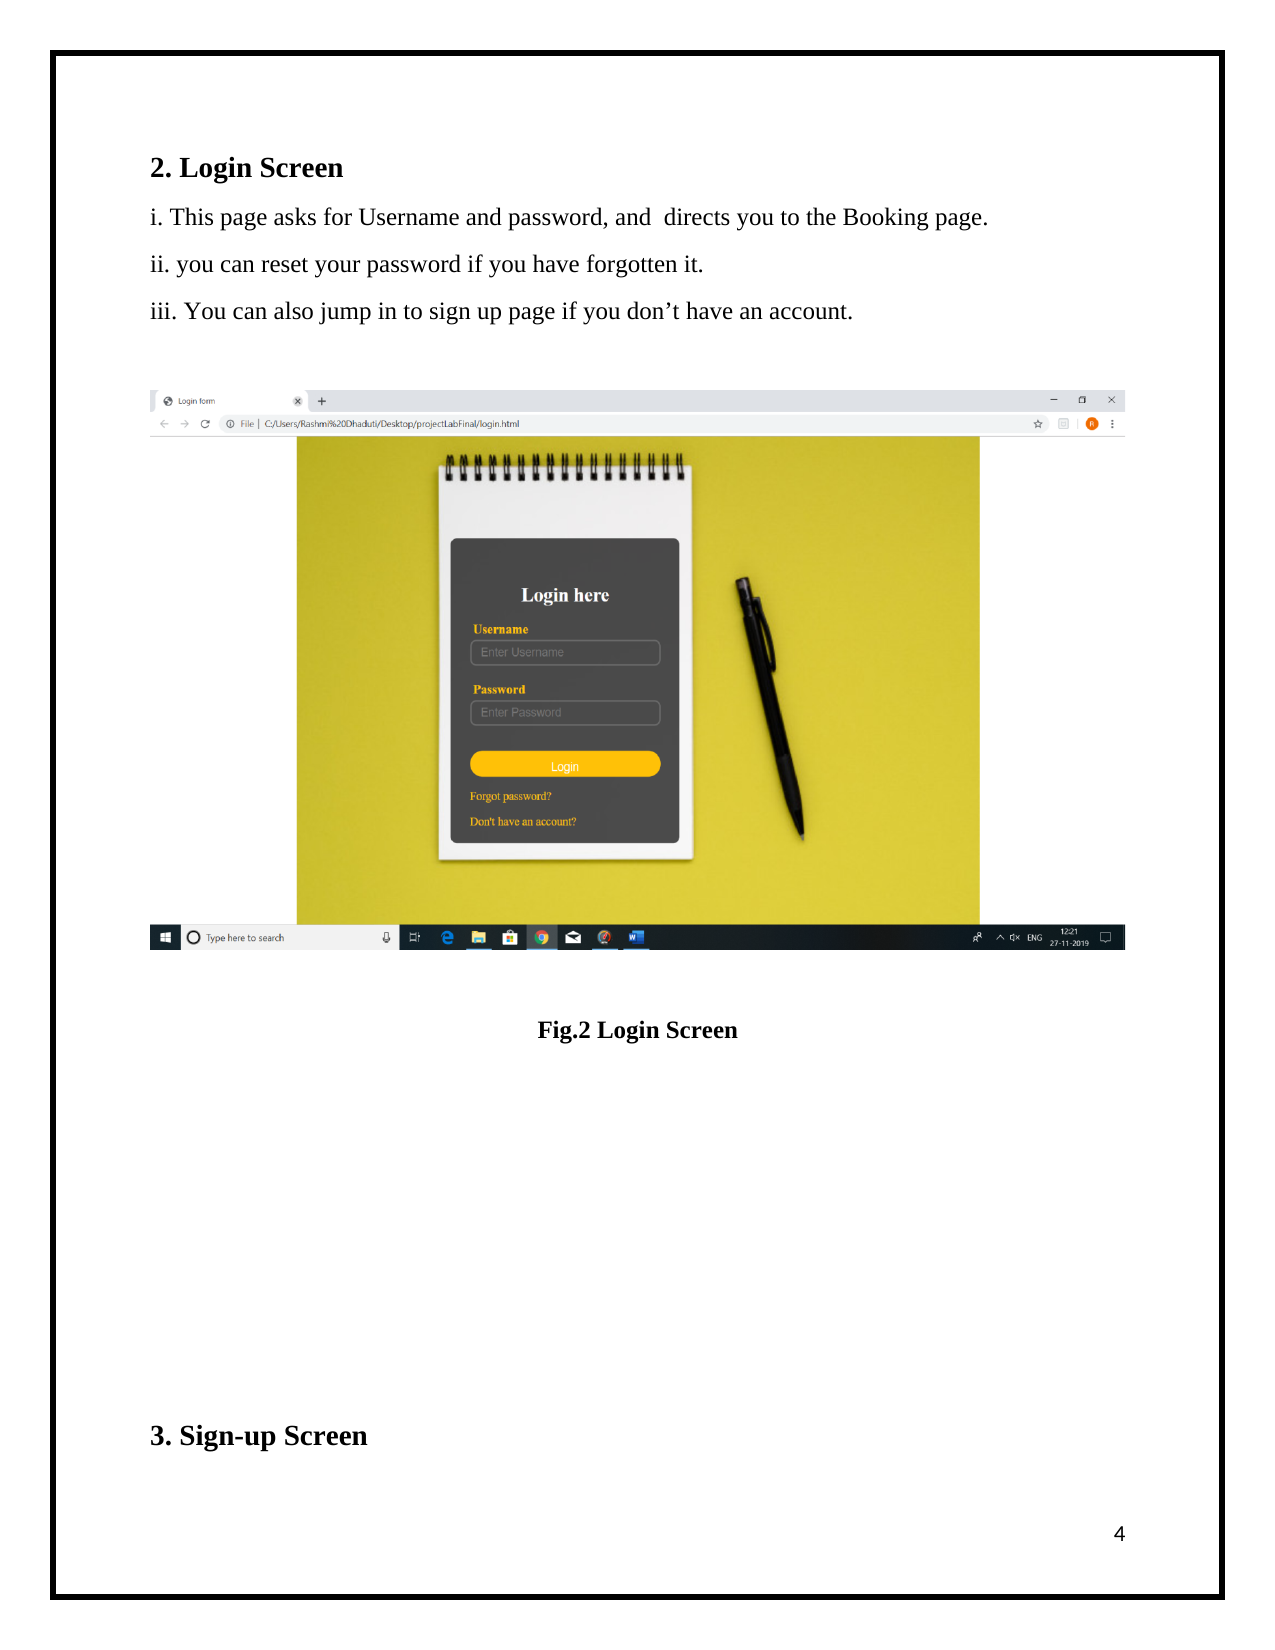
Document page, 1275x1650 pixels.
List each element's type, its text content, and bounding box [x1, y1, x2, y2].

picture [150, 390, 1125, 950]
text 3. Sign-up Screen [150, 1418, 1125, 1451]
text ii. you can reset your password if you have forgotten it. [150, 249, 1125, 278]
text Fig.2 Login Screen [150, 1015, 1125, 1043]
text 2. Login Screen [150, 150, 1125, 183]
text iii. You can also jump in to sign up page if you don’t have an account. [150, 296, 1125, 325]
text i. This page asks for Username and password, and directs you to the Booking page. [150, 202, 1125, 231]
